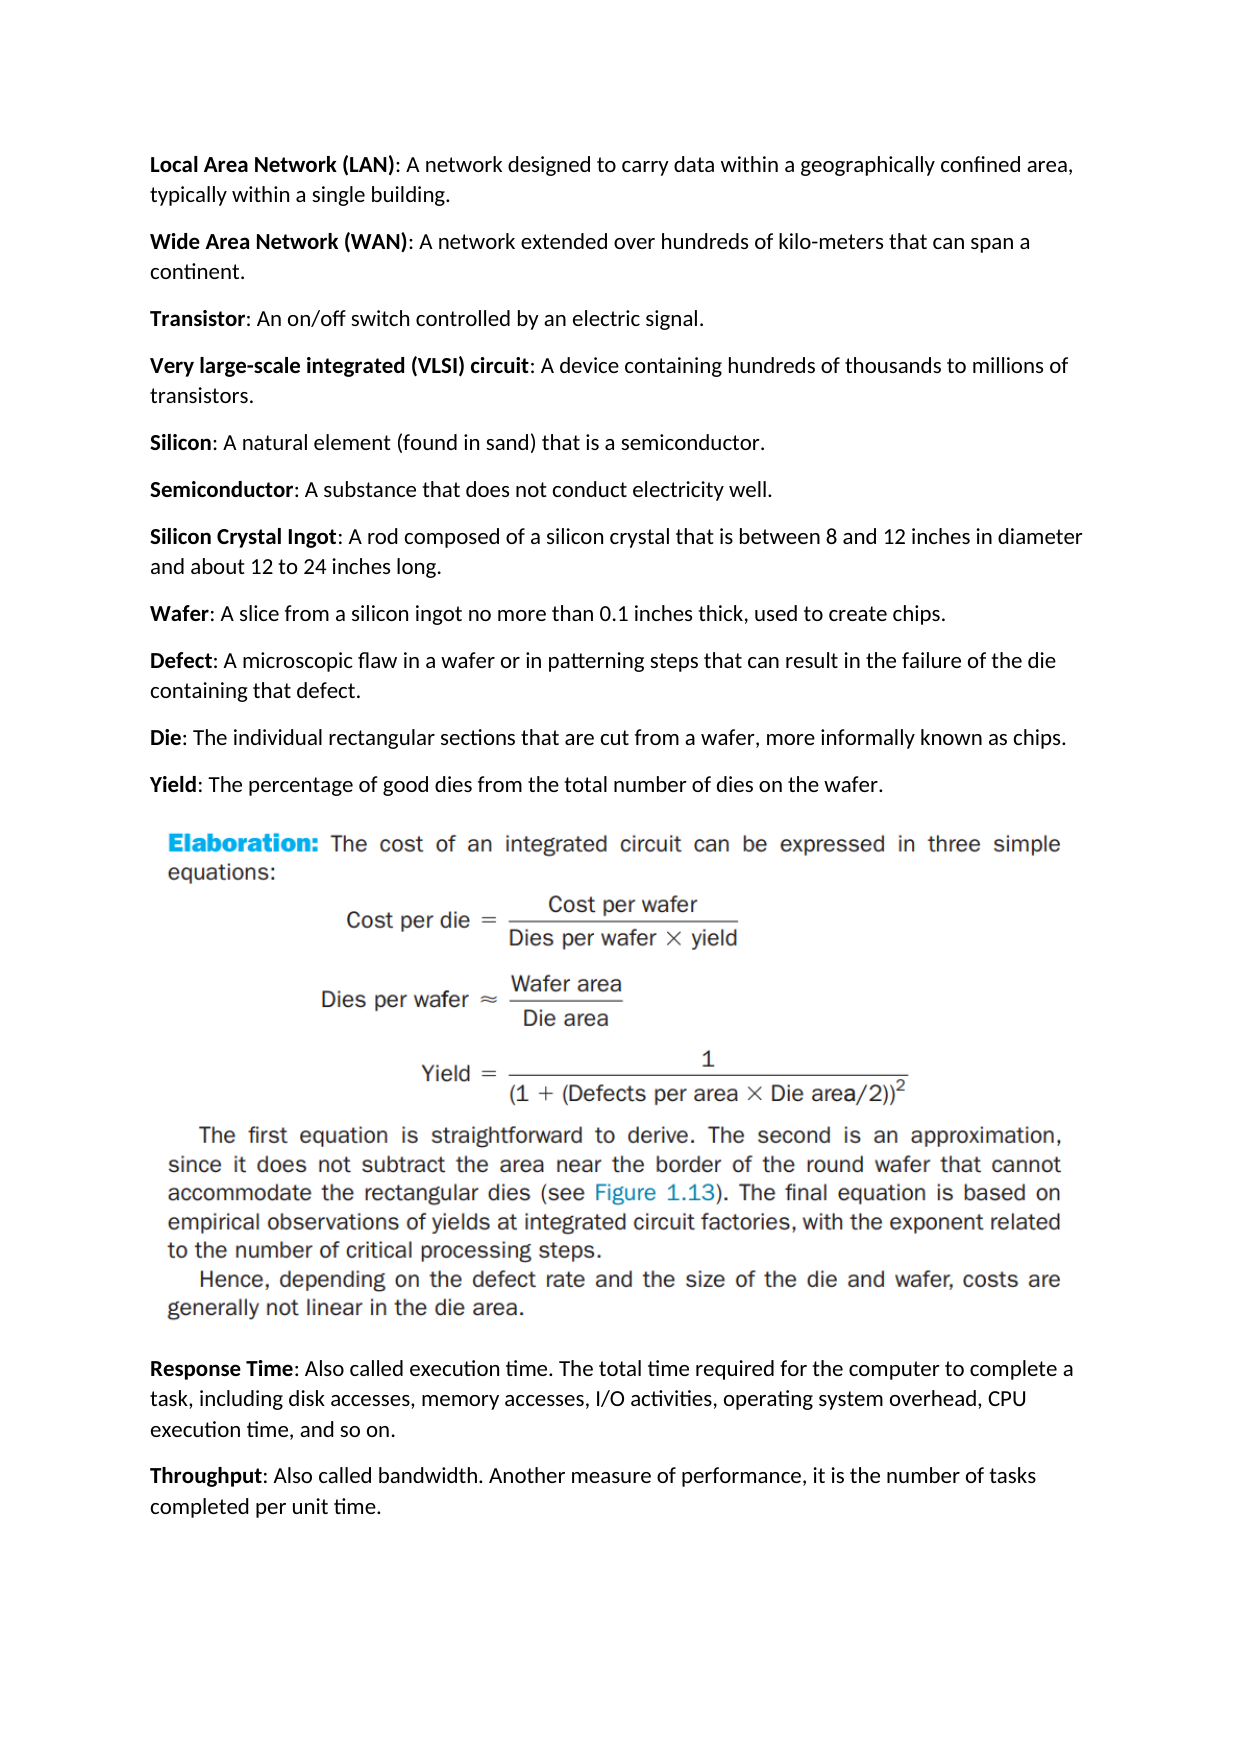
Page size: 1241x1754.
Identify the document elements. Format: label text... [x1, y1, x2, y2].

text Yield: The percentage of good dies from the total number of dies on the wafer. [150, 770, 1090, 798]
text Local Area Network (LAN): A network designed to carry data within a geographically confined area, typically within a single building. [150, 150, 1090, 208]
text Die: The individual rectangular sections that are cut from a wafer, more informally known as chips. [150, 723, 1090, 751]
text Silicon Crystal Ingot: A rod composed of a silicon crystal that is between 8 and 12 inches in diameter and about 12 to 24 inches long. [150, 522, 1090, 580]
text Semiconductor: A substance that does not conduct electricity well. [150, 475, 1090, 503]
text Response Time: Also called execution time. The total time required for the computer to complete a task, including disk accesses, memory accesses, I/O activities, operating system overhead, CPU execution time, and so on. [150, 1354, 1090, 1443]
text Transistor: An on/off switch controlled by an electric signal. [150, 304, 1090, 332]
text Wide Area Network (WAN): A network extended over hundreds of kilo-meters that can span a continent. [150, 227, 1090, 285]
text Very large-scale integrated (VLSI) circuit: A device containing hundreds of thousands to millions of transistors. [150, 351, 1090, 409]
text Silicon: A natural element (found in sand) that is a semiconductor. [150, 428, 1090, 456]
text Wafer: A slice from a silicon ingot no more than 0.1 inches thick, used to create chips. [150, 599, 1090, 627]
text Throughput: Also called bandwidth. Another measure of performance, it is the number of tasks completed per unit time. [150, 1462, 1090, 1520]
picture [150, 816, 1083, 1336]
text Defect: A microscopic flaw in a wafer or in patterning steps that can result in the failure of the die containing that defect. [150, 646, 1090, 704]
